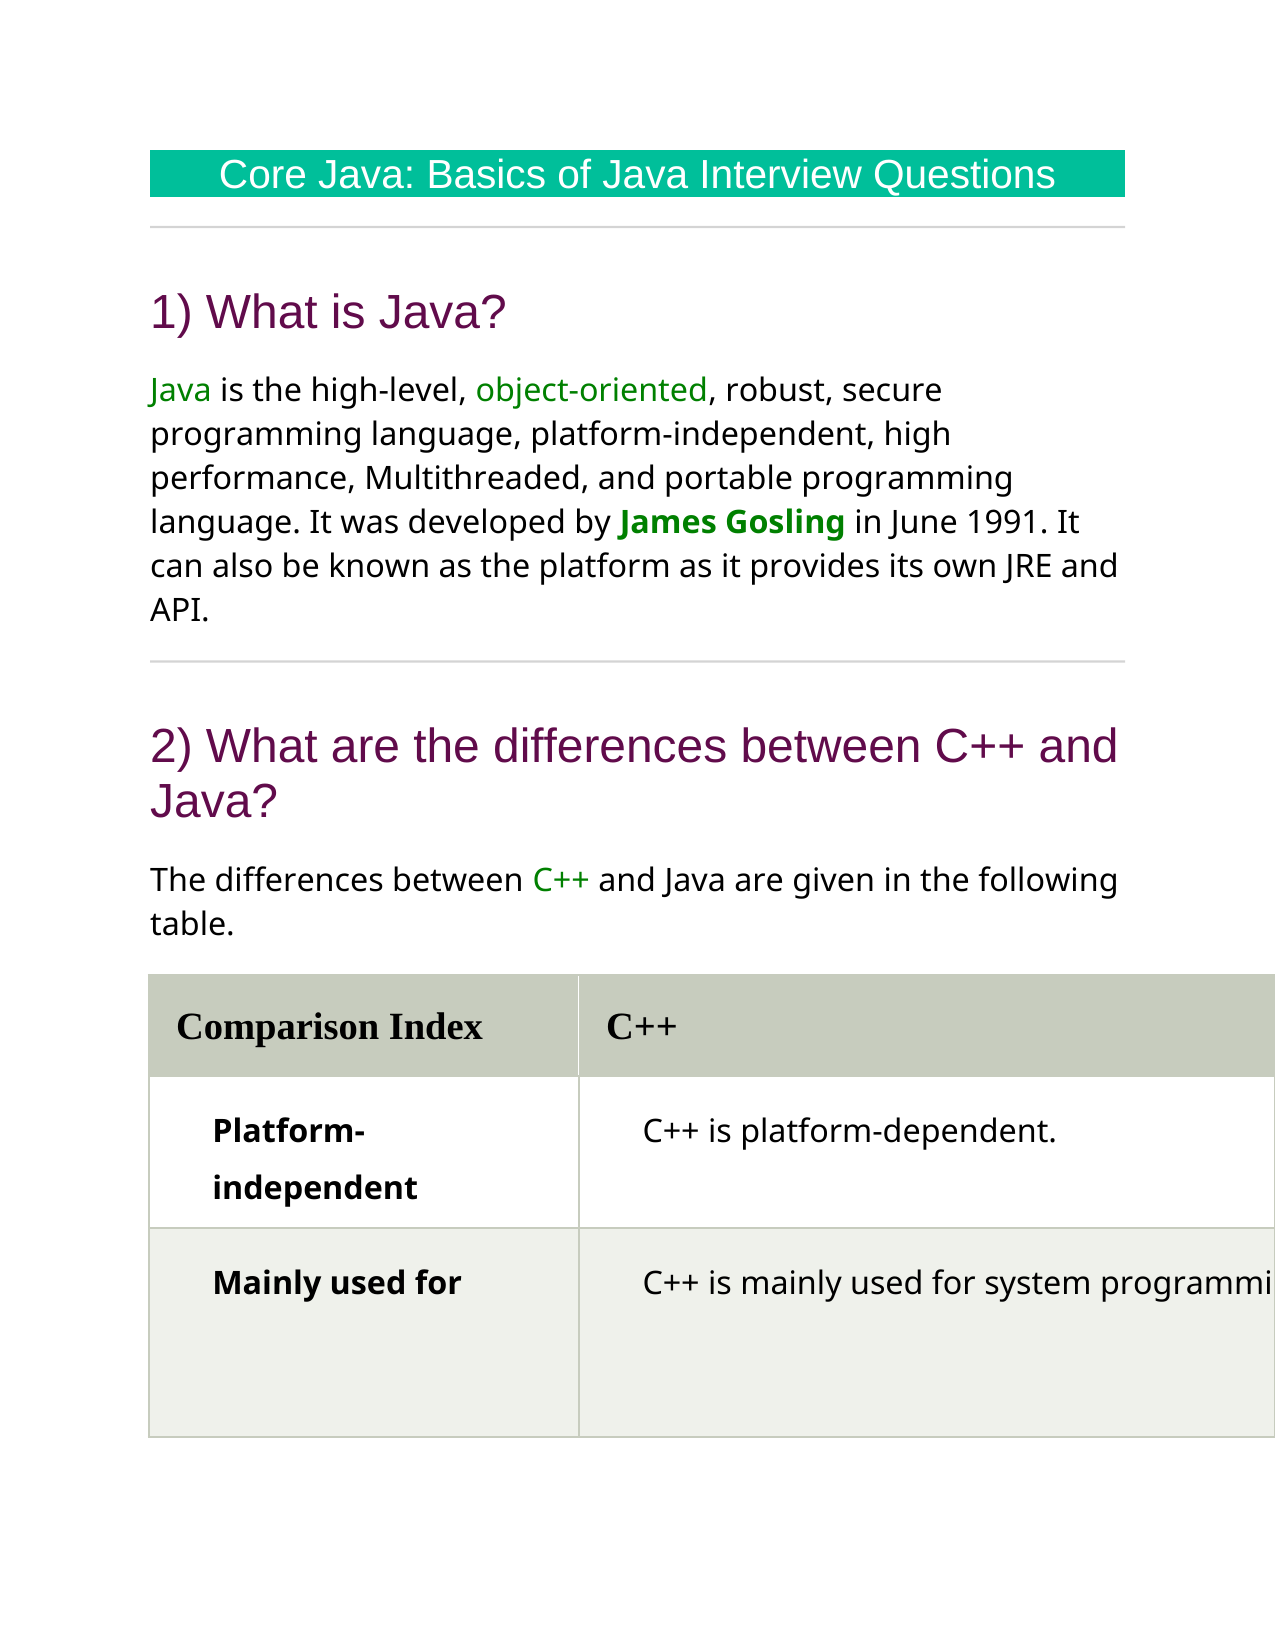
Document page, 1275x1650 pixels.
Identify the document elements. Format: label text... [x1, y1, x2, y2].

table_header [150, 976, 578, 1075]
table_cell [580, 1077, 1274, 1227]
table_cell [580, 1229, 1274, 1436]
text The differences between C++ and Java are given in the following table. [150, 857, 1125, 945]
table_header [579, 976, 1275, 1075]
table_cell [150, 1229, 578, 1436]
text 1) What is Java? [150, 283, 1125, 338]
text 2) What are the differences between C++ and Java? [150, 717, 1125, 828]
text Core Java: Basics of Java Interview Questions [150, 150, 1125, 197]
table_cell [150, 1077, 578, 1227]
text Java is the high-level, object-oriented, robust, secure programming language, platform-independent, high performance, Multithreaded, and portable programming language. It was developed by James Gosling in June 1991. It can also be known as the platform as it provides its own JRE and API. [150, 367, 1125, 631]
